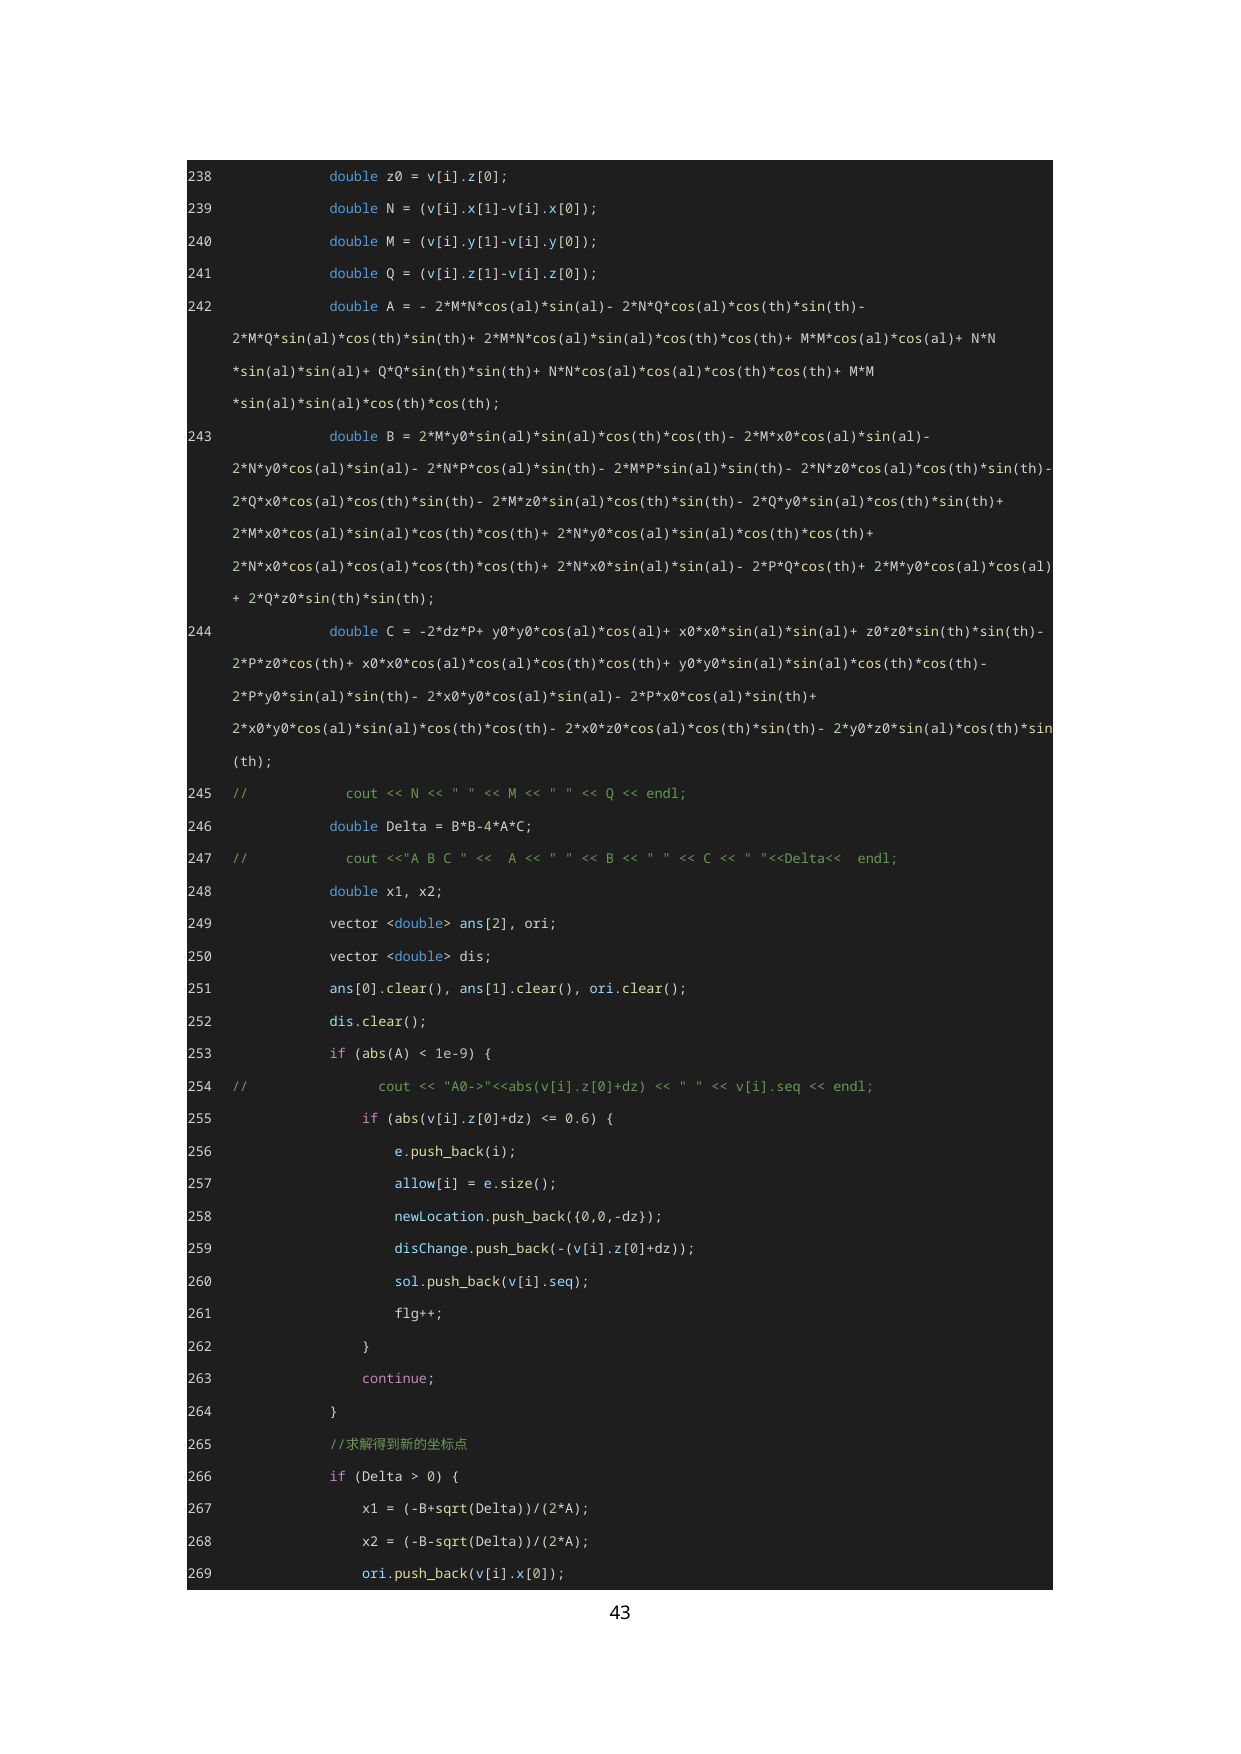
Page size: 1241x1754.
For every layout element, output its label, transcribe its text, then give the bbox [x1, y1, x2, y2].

list newLocation.push_back({0,0,-dz}); [187, 1200, 1053, 1232]
list dis.clear(); [187, 1005, 1053, 1037]
list double Delta = B*B-4*A*C; [187, 810, 1053, 842]
list double M = (v[i].y[1]-v[i].y[0]); [187, 225, 1053, 257]
list vector <double> ans[2], ori; [187, 907, 1053, 940]
list x2 = (-B-sqrt(Delta))/(2*A); [187, 1525, 1053, 1557]
list allow[i] = e.size(); [187, 1167, 1053, 1200]
list x1 = (-B+sqrt(Delta))/(2*A); [187, 1492, 1053, 1525]
list } [187, 1330, 1053, 1362]
list if (abs(A) < 1e-9) { [187, 1037, 1053, 1070]
list // cout <<"A B C " << A << " " << B << " " << C << " "<<Delta<< endl; [187, 842, 1053, 875]
list double B = 2*M*y0*sin(al)*sin(al)*cos(th)*cos(th)- 2*M*x0*cos(al)*sin(al)- 2*N*y0*cos(al)*sin(al)- 2*N*P*cos(al)*sin(th)- 2*M*P*sin(al)*sin(th)- 2*N*z0*cos(al)*cos(th)*sin(th)- 2*Q*x0*cos(al)*cos(th)*sin(th)- 2*M*z0*sin(al)*cos(th)*sin(th)- 2*Q*y0*sin(al)*cos(th)*sin(th)+ 2*M*x0*cos(al)*sin(al)*cos(th)*cos(th)+ 2*N*y0*cos(al)*sin(al)*cos(th)*cos(th)+ 2*N*x0*cos(al)*cos(al)*cos(th)*cos(th)+ 2*N*x0*sin(al)*sin(al)- 2*P*Q*cos(th)+ 2*M*y0*cos(al)*cos(al)+ 2*Q*z0*sin(th)*sin(th); [187, 420, 1053, 615]
list double N = (v[i].x[1]-v[i].x[0]); [187, 192, 1053, 225]
list double C = -2*dz*P+ y0*y0*cos(al)*cos(al)+ x0*x0*sin(al)*sin(al)+ z0*z0*sin(th)*sin(th)- 2*P*z0*cos(th)+ x0*x0*cos(al)*cos(al)*cos(th)*cos(th)+ y0*y0*sin(al)*sin(al)*cos(th)*cos(th)- 2*P*y0*sin(al)*sin(th)- 2*x0*y0*cos(al)*sin(al)- 2*P*x0*cos(al)*sin(th)+ 2*x0*y0*cos(al)*sin(al)*cos(th)*cos(th)- 2*x0*z0*cos(al)*cos(th)*sin(th)- 2*y0*z0*sin(al)*cos(th)*sin(th); [187, 615, 1053, 777]
list sol.push_back(v[i].seq); [187, 1265, 1053, 1297]
list double x1, x2; [187, 875, 1053, 907]
list // cout << N << " " << M << " " << Q << endl; [187, 777, 1053, 810]
list double Q = (v[i].z[1]-v[i].z[0]); [187, 257, 1053, 290]
list double z0 = v[i].z[0]; [187, 160, 1053, 192]
list continue; [187, 1362, 1053, 1395]
list //求解得到新的坐标点 [187, 1427, 1053, 1460]
list disChange.push_back(-(v[i].z[0]+dz)); [187, 1232, 1053, 1265]
list if (abs(v[i].z[0]+dz) <= 0.6) { [187, 1102, 1053, 1135]
list } [187, 1395, 1053, 1427]
list ori.push_back(v[i].x[0]); [187, 1557, 1053, 1590]
list vector <double> dis; [187, 940, 1053, 972]
list flg++; [187, 1297, 1053, 1330]
list // cout << "A0->"<<abs(v[i].z[0]+dz) << " " << v[i].seq << endl; [187, 1070, 1053, 1102]
list ans[0].clear(), ans[1].clear(), ori.clear(); [187, 972, 1053, 1005]
list double A = - 2*M*N*cos(al)*sin(al)- 2*N*Q*cos(al)*cos(th)*sin(th)- 2*M*Q*sin(al)*cos(th)*sin(th)+ 2*M*N*cos(al)*sin(al)*cos(th)*cos(th)+ M*M*cos(al)*cos(al)+ N*N*sin(al)*sin(al)+ Q*Q*sin(th)*sin(th)+ N*N*cos(al)*cos(al)*cos(th)*cos(th)+ M*M*sin(al)*sin(al)*cos(th)*cos(th); [187, 290, 1053, 420]
list e.push_back(i); [187, 1135, 1053, 1167]
list if (Delta > 0) { [187, 1460, 1053, 1492]
